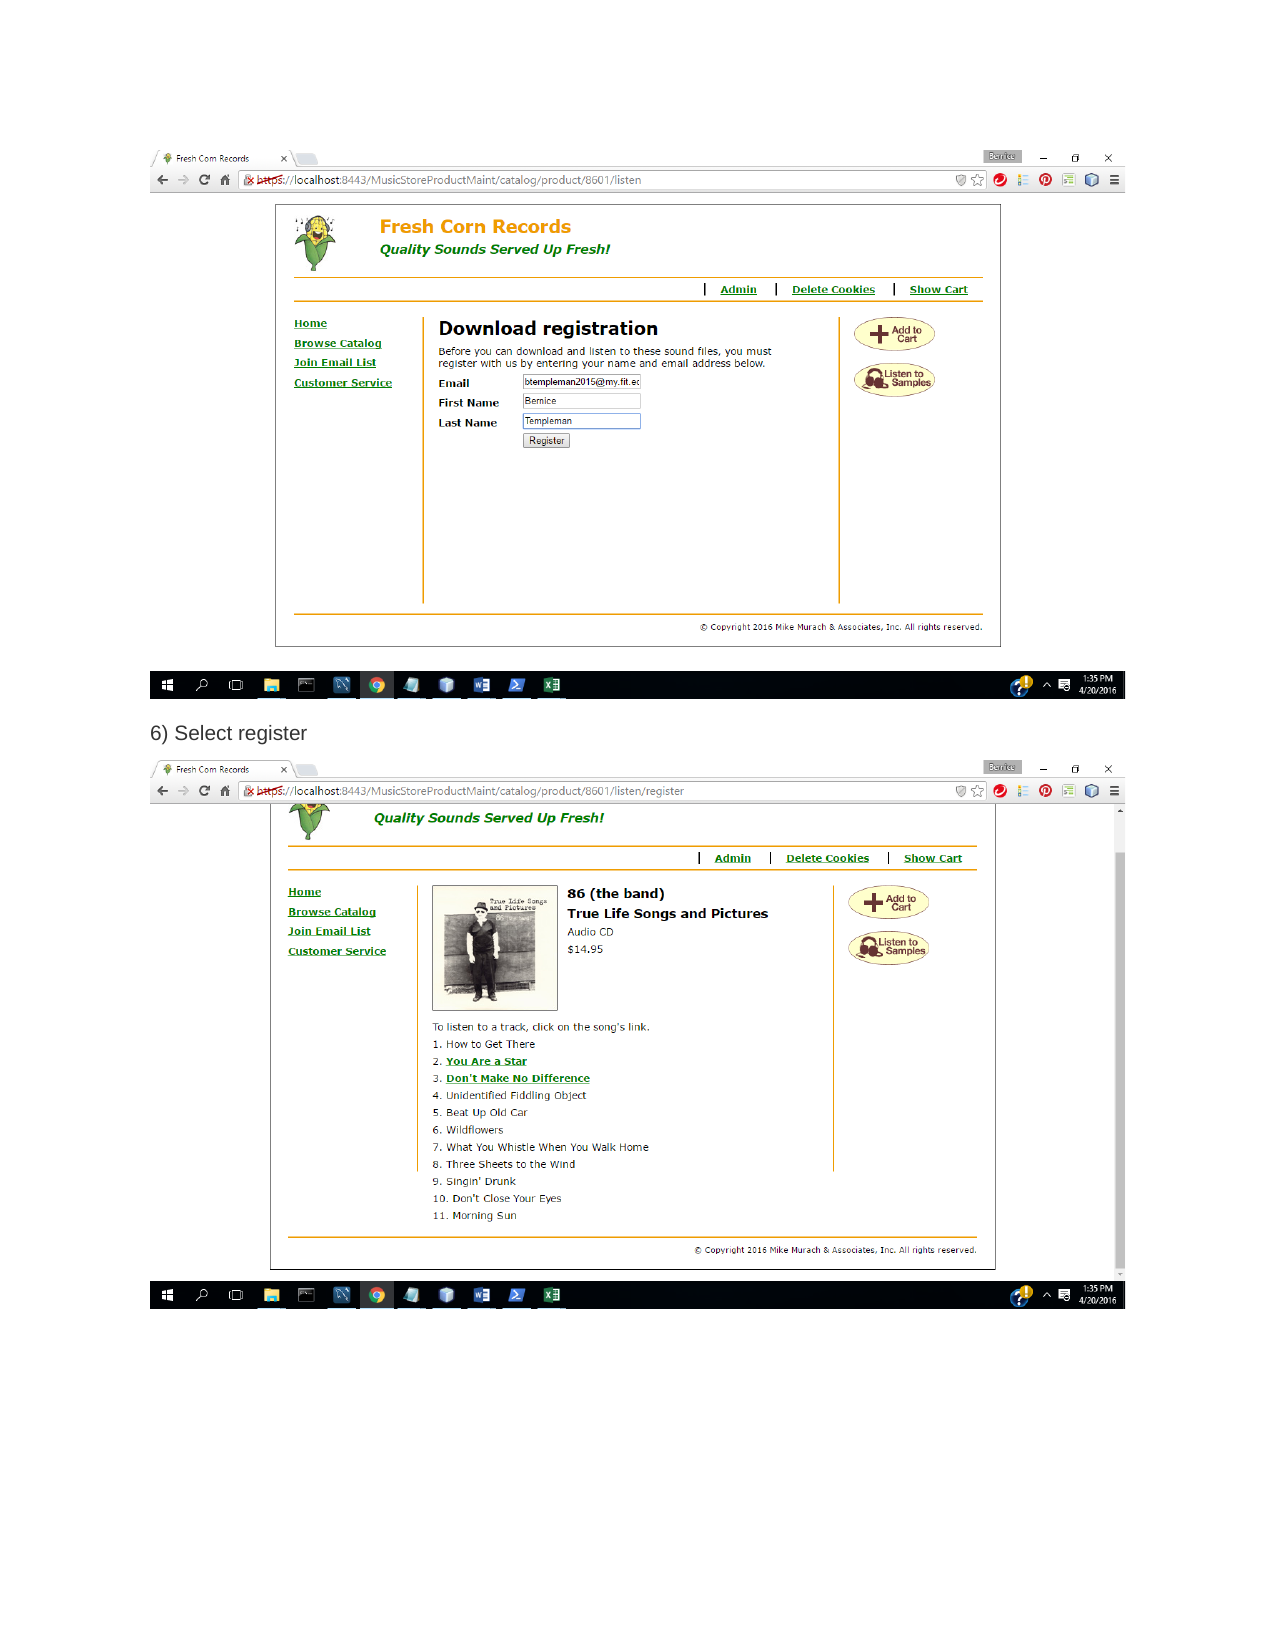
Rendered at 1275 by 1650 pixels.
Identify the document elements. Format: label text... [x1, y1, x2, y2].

picture [150, 150, 1125, 699]
picture [150, 760, 1125, 1309]
text 6) Select register [150, 714, 1125, 745]
